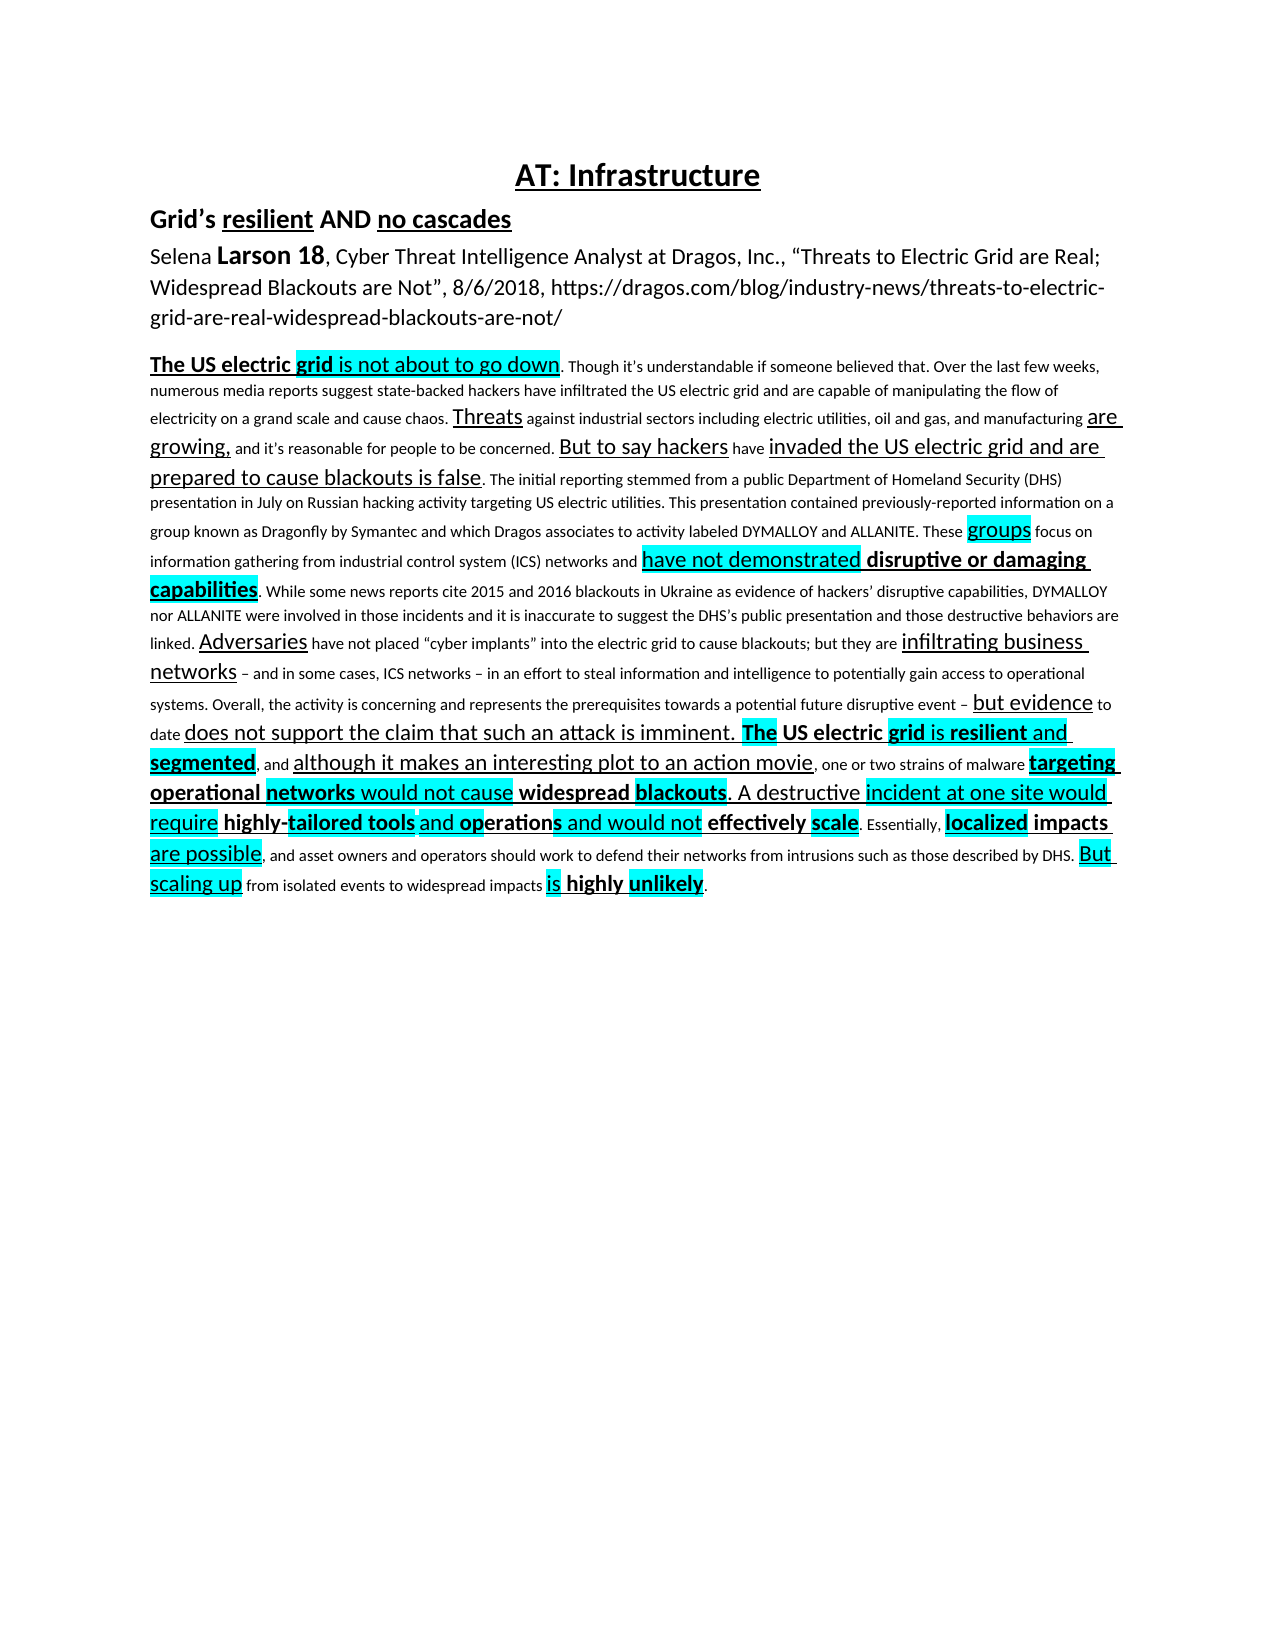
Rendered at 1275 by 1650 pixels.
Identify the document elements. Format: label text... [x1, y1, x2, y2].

text The US electric grid is not about to go down. Though it’s understandable if someone believed that. Over the last few weeks, numerous media reports suggest state-backed hackers have infiltrated the US electric grid and are capable of manipulating the flow of electricity on a grand scale and cause chaos. Threats against industrial sectors including electric utilities, oil and gas, and manufacturing are growing, and it’s reasonable for people to be concerned. But to say hackers have invaded the US electric grid and are prepared to cause blackouts is false. The initial reporting stemmed from a public Department of Homeland Security (DHS) presentation in July on Russian hacking activity targeting US electric utilities. This presentation contained previously-reported information on a group known as Dragonfly by Symantec and which Dragos associates to activity labeled DYMALLOY and ALLANITE. These groups focus on information gathering from industrial control system (ICS) networks and have not demonstrated disruptive or damaging capabilities. While some news reports cite 2015 and 2016 blackouts in Ukraine as evidence of hackers’ disruptive capabilities, DYMALLOY nor ALLANITE were involved in those incidents and it is inaccurate to suggest the DHS’s public presentation and those destructive behaviors are linked. Adversaries have not placed “cyber implants” into the electric grid to cause blackouts; but they are infiltrating business networks – and in some cases, ICS networks – in an effort to steal information and intelligence to potentially gain access to operational systems. Overall, the activity is concerning and represents the prerequisites towards a potential future disruptive event – but evidence to date does not support the claim that such an attack is imminent. The US electric grid is resilient and segmented, and although it makes an interesting plot to an action movie, one or two strains of malware targeting operational networks would not cause widespread blackouts. A destructive incident at one site would require highly-tailored tools and operations and would not effectively scale. Essentially, localized impacts are possible, and asset owners and operators should work to defend their networks from intrusions such as those described by DHS. But scaling up from isolated events to widespread impacts is highly unlikely. [150, 350, 1125, 897]
subtitle Grid’s resilient AND no cascades [150, 202, 1125, 235]
subtitle AT: Infrastructure [150, 154, 1125, 195]
text Selena Larson 18, Cyber Threat Intelligence Analyst at Dragos, Inc., “Threats to Electric Grid are Real; Widespread Blackouts are Not”, 8/6/2018, https://dragos.com/blog/industry-news/threats-to-electric-grid-are-real-widespread-blackouts-are-not/ [150, 238, 1125, 331]
